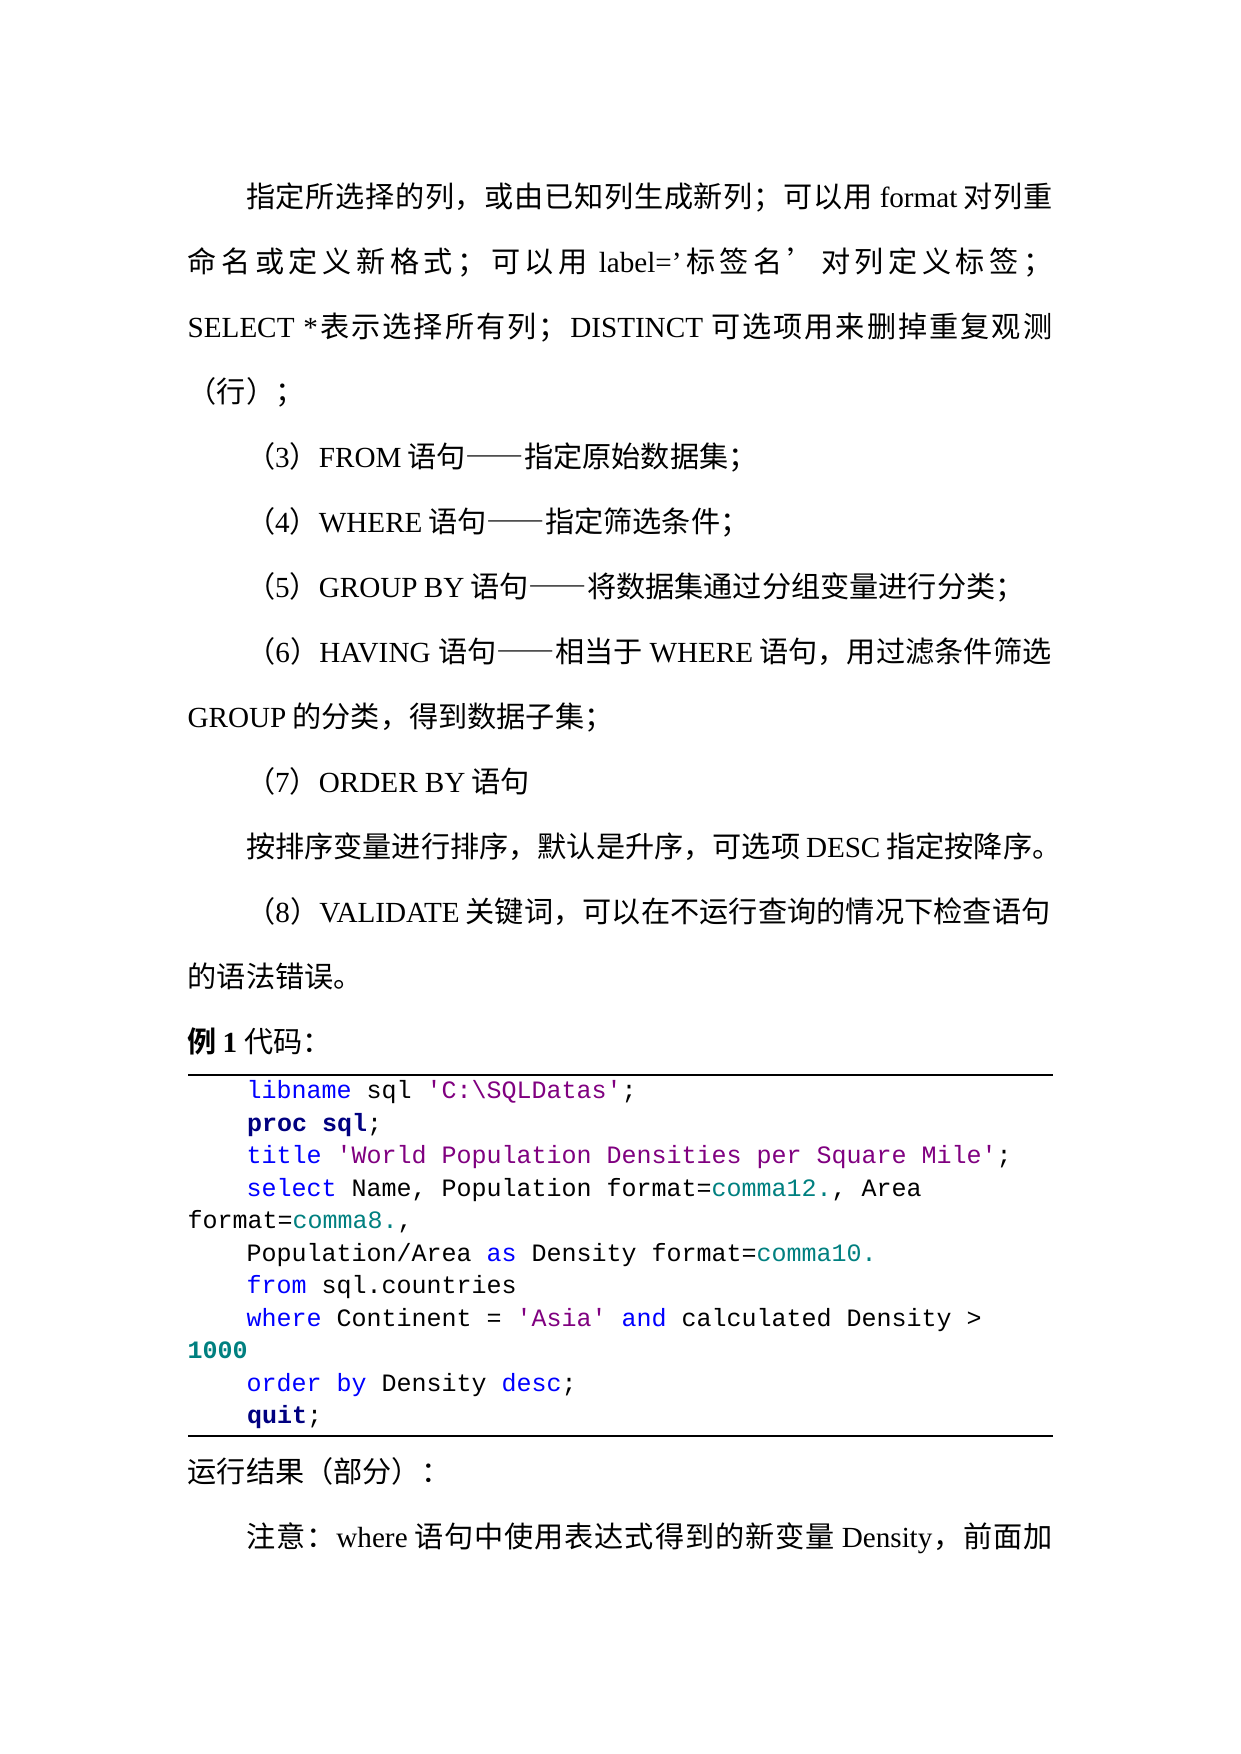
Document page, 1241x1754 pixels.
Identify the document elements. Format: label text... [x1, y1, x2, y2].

text quit; [187, 1401, 1053, 1437]
text title 'World Population Densities per Square Mile'; [187, 1141, 1053, 1173]
text （4）WHERE语句——指定筛选条件； [187, 487, 1053, 552]
text （8）VALIDATE关键词，可以在不运行查询的情况下检查语句的语法错误。 [187, 877, 1053, 1007]
text 运行结果（部分）： [187, 1437, 1053, 1502]
text proc sql; [187, 1108, 1053, 1141]
text order by Density desc; [187, 1368, 1053, 1401]
text select Name, Population format=comma12., Area format=comma8., [187, 1173, 1053, 1238]
text （3）FROM语句——指定原始数据集； [187, 422, 1053, 487]
text （5）GROUP BY语句——将数据集通过分组变量进行分类； [187, 552, 1053, 617]
text where Continent = 'Asia' and calculated Density > 1000 [187, 1303, 1053, 1368]
text 按排序变量进行排序，默认是升序，可选项DESC指定按降序。 [187, 812, 1053, 877]
text 例1 代码： [187, 1007, 1053, 1076]
text 指定所选择的列，或由已知列生成新列；可以用format对列重命名或定义新格式；可以用label=’标签名’对列定义标签；SELECT *表示选择所有列；DISTINCT可选项用来删掉重复观测（行）； [187, 162, 1053, 422]
text from sql.countries [187, 1271, 1053, 1303]
text libname sql 'C:\SQLDatas'; [187, 1076, 1053, 1108]
text （7）ORDER BY语句 [187, 747, 1053, 812]
text Population/Area as Density format=comma10. [187, 1238, 1053, 1271]
text （6）HAVING 语句——相当于WHERE语句，用过滤条件筛选GROUP的分类，得到数据子集； [187, 617, 1053, 747]
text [187, 1502, 1053, 1567]
